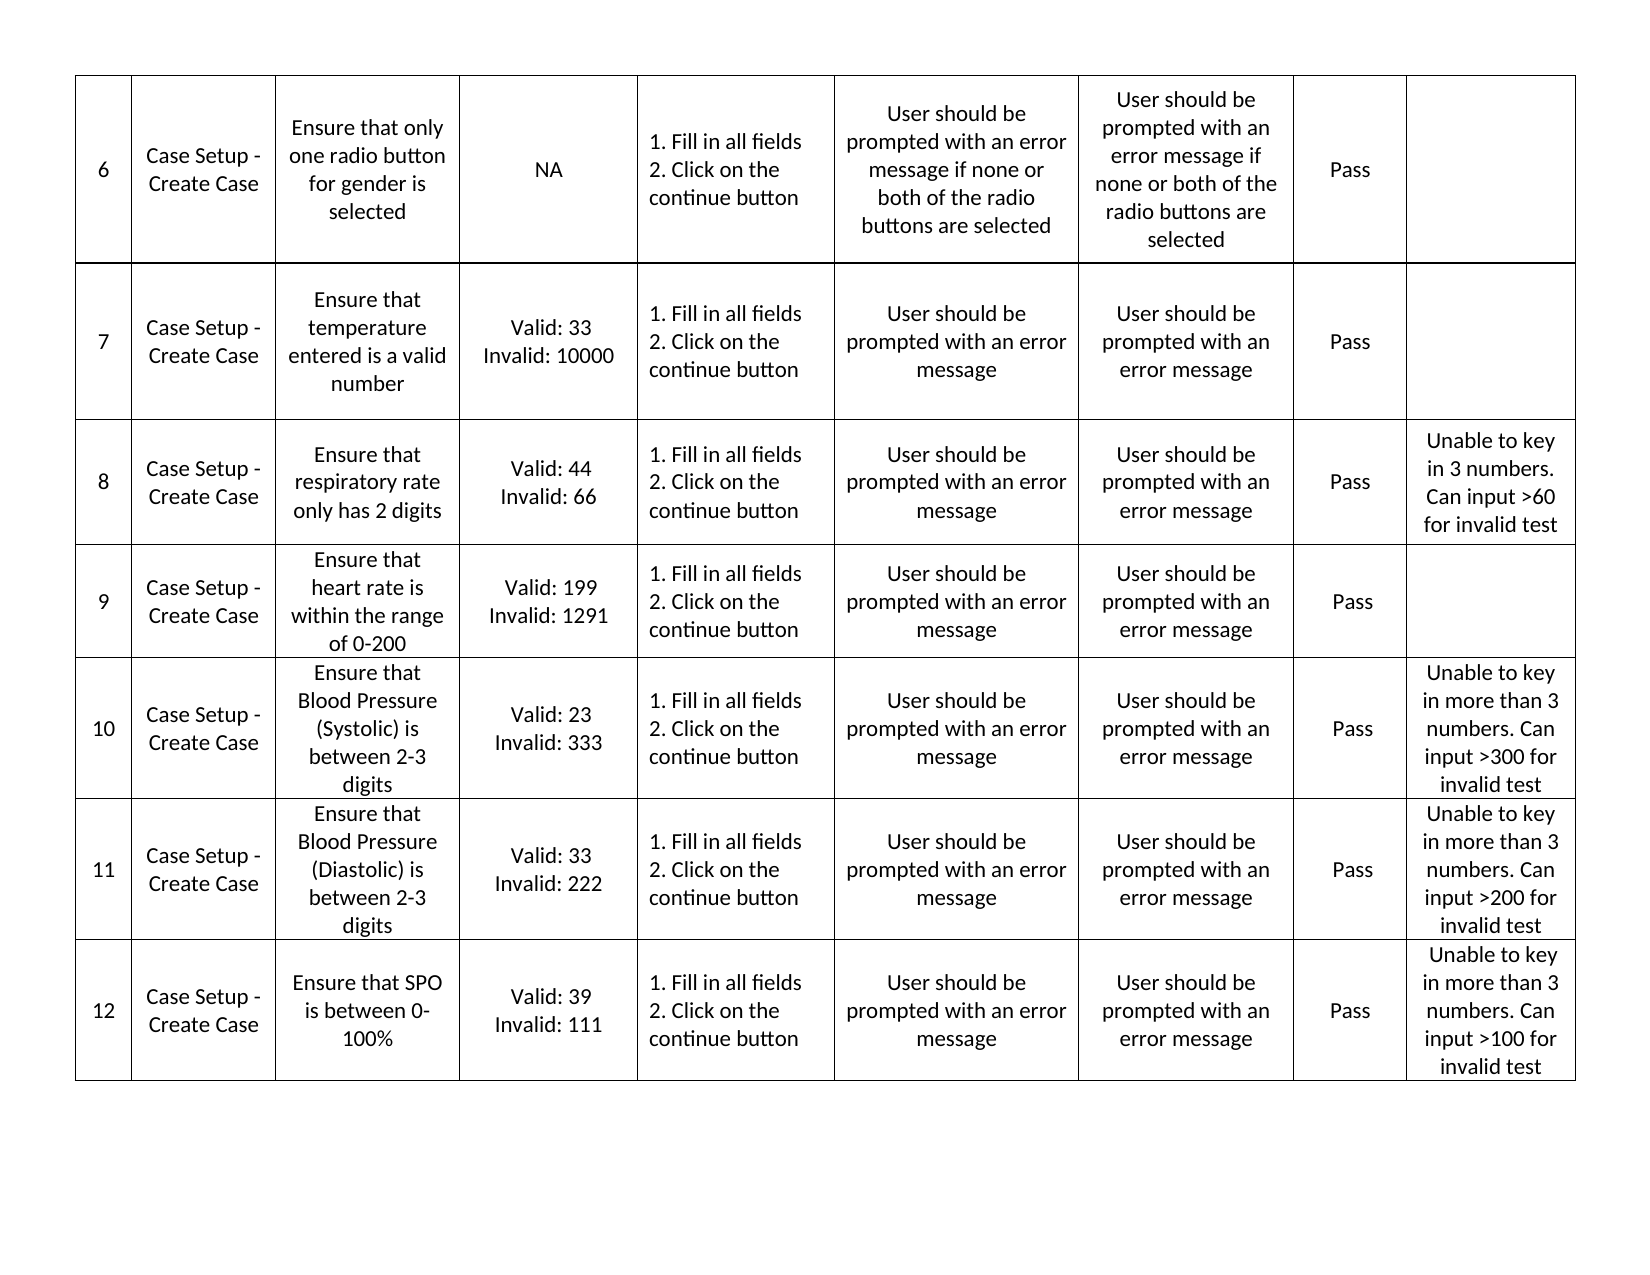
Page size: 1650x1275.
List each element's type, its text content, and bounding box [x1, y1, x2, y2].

table_cell User should be prompted with an error message [835, 264, 1078, 419]
table_cell Case Setup - Create Case [132, 264, 275, 419]
table_cell 8 [76, 420, 131, 544]
table_cell Ensure that respiratory rate only has 2 digits [276, 420, 459, 544]
table_cell Unable to key in more than 3 numbers. Can input >100 for invalid test [1407, 940, 1575, 1080]
table_cell User should be prompted with an error message if none or both of the radio buttons are selected [1079, 76, 1293, 262]
table_cell User should be prompted with an error message [835, 545, 1078, 657]
table_cell Unable to key in more than 3 numbers. Can input >300 for invalid test [1407, 658, 1575, 798]
table_cell User should be prompted with an error message [835, 799, 1078, 939]
table_cell 9 [76, 545, 131, 657]
table_cell [1407, 264, 1575, 419]
table_cell Ensure that temperature entered is a valid number [276, 264, 459, 419]
table_cell [1407, 76, 1575, 262]
table_cell Case Setup - Create Case [132, 420, 275, 544]
table_cell Unable to key in 3 numbers. Can input >60 for invalid test [1407, 420, 1575, 544]
table_cell 11 [76, 799, 131, 939]
table_cell Valid: 44 Invalid: 66 [460, 420, 637, 544]
table_cell Valid: 199 Invalid: 1291 [460, 545, 637, 657]
table_cell User should be prompted with an error message [1079, 658, 1293, 798]
table_cell 6 [76, 76, 131, 262]
table_cell User should be prompted with an error message [1079, 420, 1293, 544]
table_cell User should be prompted with an error message [1079, 799, 1293, 939]
table_cell Pass [1294, 76, 1406, 262]
table_cell 7 [76, 264, 131, 419]
table_cell 12 [76, 940, 131, 1080]
table_cell User should be prompted with an error message if none or both of the radio buttons are selected [835, 76, 1078, 262]
table_cell Valid: 23 Invalid: 333 [460, 658, 637, 798]
table_cell Case Setup - Create Case [132, 940, 275, 1080]
table_cell Case Setup - Create Case [132, 799, 275, 939]
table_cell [132, 76, 275, 262]
table_cell Ensure that SPO is between 0-100% [276, 940, 459, 1080]
table_cell User should be prompted with an error message [1079, 264, 1293, 419]
table_cell NA [460, 76, 637, 262]
table_cell 1. Fill in all fields 2. Click on the continue button [638, 420, 834, 544]
table_cell Ensure that heart rate is within the range of 0-200 [276, 545, 459, 657]
table_cell Pass [1294, 658, 1406, 798]
table_cell 1. Fill in all fields 2. Click on the continue button [638, 658, 834, 798]
table_cell 1. Fill in all fields 2. Click on the continue button [638, 940, 834, 1080]
table_cell 1. Fill in all fields 2. Click on the continue button [638, 545, 834, 657]
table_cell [638, 76, 834, 262]
table_cell 1. Fill in all fields 2. Click on the continue button [638, 264, 834, 419]
table_cell Case Setup - Create Case [132, 658, 275, 798]
table_cell User should be prompted with an error message [1079, 545, 1293, 657]
table_cell Ensure that Blood Pressure (Systolic) is between 2-3 digits [276, 658, 459, 798]
table_cell User should be prompted with an error message [835, 420, 1078, 544]
table_cell Valid: 33 Invalid: 10000 [460, 264, 637, 419]
table_cell 10 [76, 658, 131, 798]
table_cell Case Setup - Create Case [132, 545, 275, 657]
table_cell User should be prompted with an error message [835, 658, 1078, 798]
table_cell 1. Fill in all fields 2. Click on the continue button [638, 799, 834, 939]
table_cell User should be prompted with an error message [835, 940, 1078, 1080]
table_cell Pass [1294, 545, 1406, 657]
table_cell Ensure that Blood Pressure (Diastolic) is between 2-3 digits [276, 799, 459, 939]
table_cell User should be prompted with an error message [1079, 940, 1293, 1080]
table_cell Pass [1294, 799, 1406, 939]
table_cell Valid: 39 Invalid: 111 [460, 940, 637, 1080]
table_cell Pass [1294, 420, 1406, 544]
table_cell Ensure that only one radio button for gender is selected [276, 76, 459, 262]
table_cell Valid: 33 Invalid: 222 [460, 799, 637, 939]
table_cell [1407, 545, 1575, 657]
table_cell Unable to key in more than 3 numbers. Can input >200 for invalid test [1407, 799, 1575, 939]
table_cell Pass [1294, 940, 1406, 1080]
table_cell Pass [1294, 264, 1406, 419]
